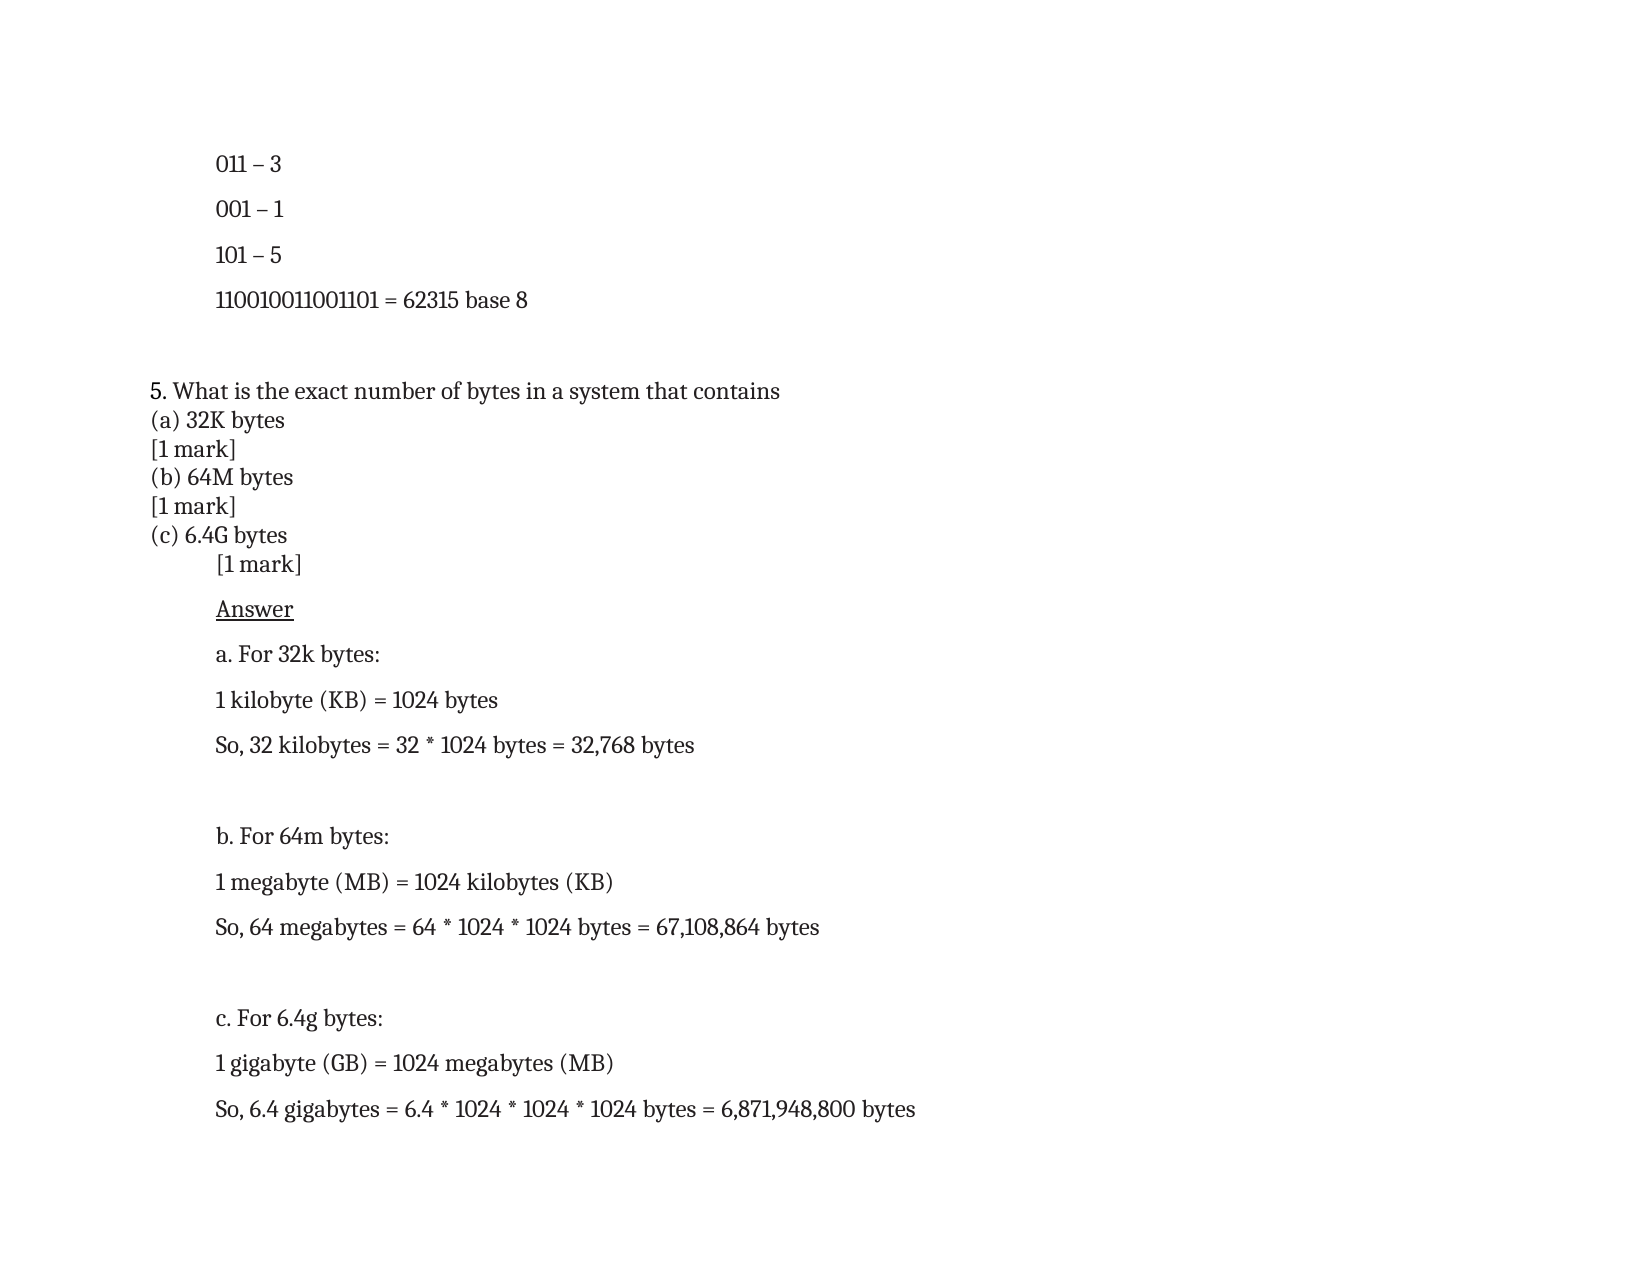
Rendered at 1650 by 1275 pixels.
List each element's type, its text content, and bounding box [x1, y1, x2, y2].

text 1 megabyte (MB) = 1024 kilobytes (KB) [216, 867, 1500, 896]
text (b) 64M bytes [150, 463, 1500, 492]
text 011 – 3 [216, 150, 1500, 179]
text [1 mark] [216, 549, 1500, 578]
text 001 – 1 [216, 195, 1500, 224]
text 110010011001101 = 62315 base 8 [216, 286, 1500, 315]
text So, 64 megabytes = 64 * 1024 * 1024 bytes = 67,108,864 bytes [216, 913, 1500, 942]
text 1 kilobyte (KB) = 1024 bytes [216, 686, 1500, 714]
text (a) 32K bytes [150, 406, 1500, 434]
text 5. What is the exact number of bytes in a system that contains [150, 377, 1500, 406]
text [1 mark] [150, 434, 1500, 463]
text c. For 6.4g bytes: [216, 1004, 1500, 1032]
text 101 – 5 [216, 241, 1500, 269]
text Answer [216, 595, 1500, 624]
text [1 mark] [150, 492, 1500, 521]
text 1 gigabyte (GB) = 1024 megabytes (MB) [216, 1049, 1500, 1078]
text So, 6.4 gigabytes = 6.4 * 1024 * 1024 * 1024 bytes = 6,871,948,800 bytes [216, 1094, 1500, 1123]
text b. For 64m bytes: [216, 822, 1500, 851]
text So, 32 kilobytes = 32 * 1024 bytes = 32,768 bytes [216, 731, 1500, 760]
text a. For 32k bytes: [216, 640, 1500, 669]
text (c) 6.4G bytes [150, 521, 1500, 549]
